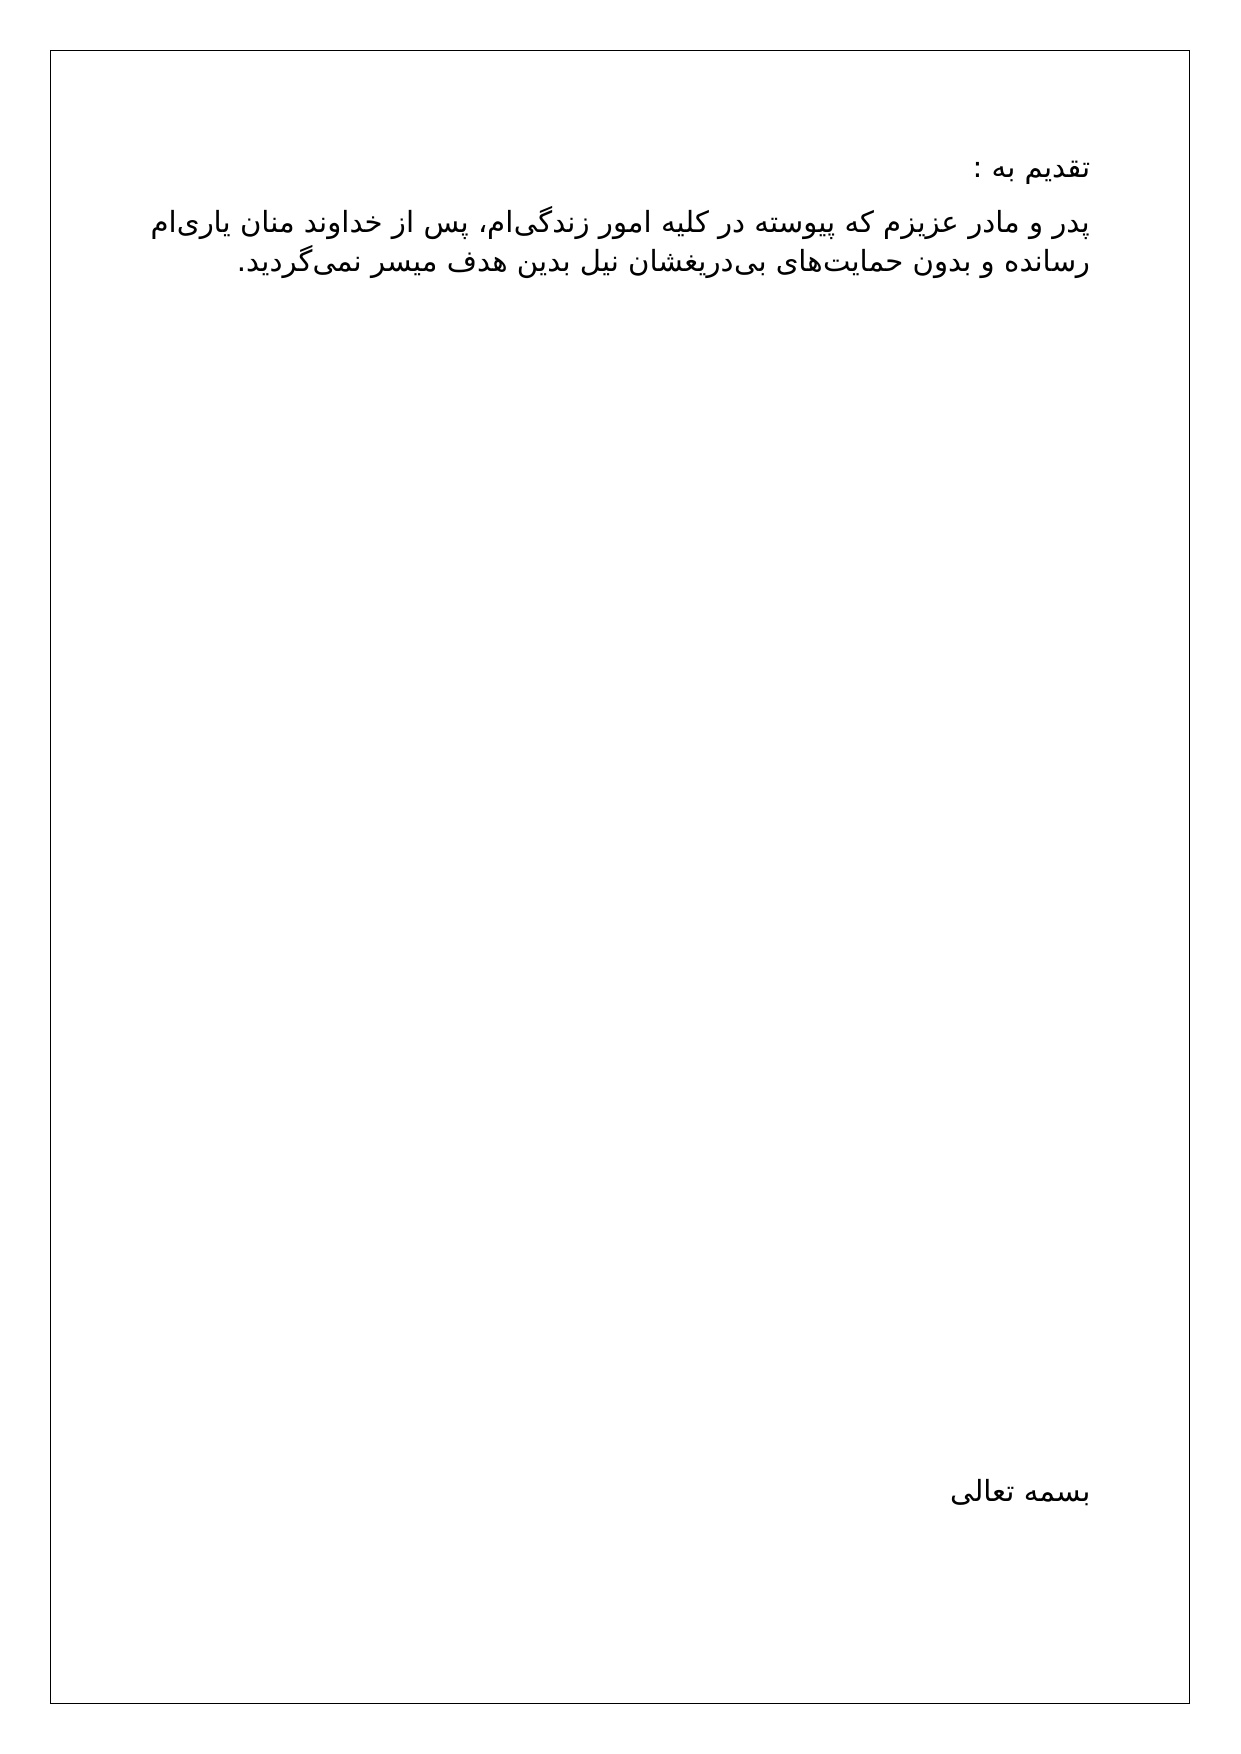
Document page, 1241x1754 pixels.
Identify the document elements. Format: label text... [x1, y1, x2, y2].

text تقدیم به : [150, 150, 1090, 184]
text پدر و مادر عزیزم که پیوسته در کلیه امور زندگی‌‌ام، پس از خداوند منان یاری‌‌ام رسانده و بدون حمایت‌‌های بی‌‌دریغشان نیل بدین هدف میسر نمی‌‌گردید. [150, 206, 1090, 278]
text بسمه‌ تعالی [150, 1474, 1090, 1508]
